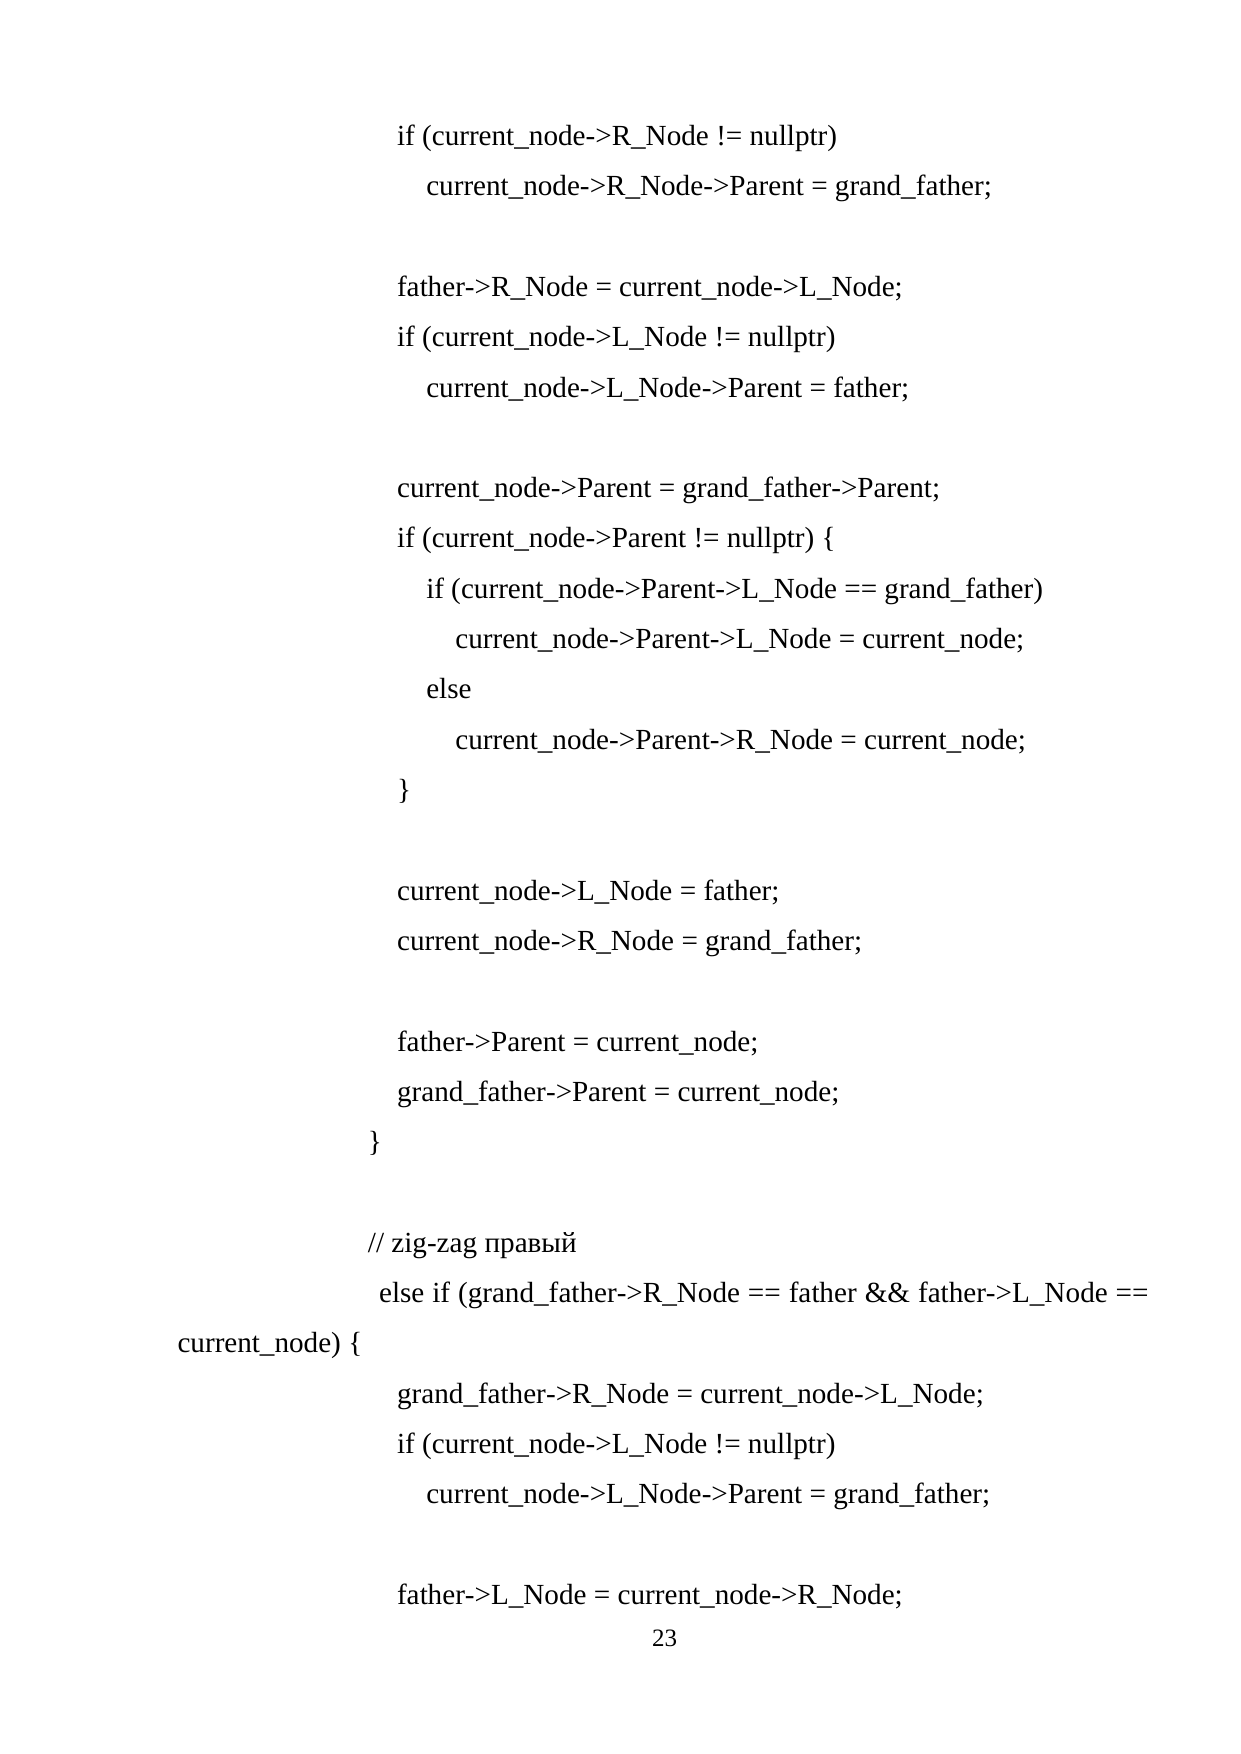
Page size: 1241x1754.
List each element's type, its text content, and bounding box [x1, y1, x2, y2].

text if (current_node->L_Node != nullptr) [177, 319, 1152, 353]
text current_node->Parent->L_Node = current_node; [177, 621, 1152, 655]
text current_node->Parent = grand_father->Parent; [177, 470, 1152, 504]
text if (current_node->R_Node != nullptr) [177, 118, 1152, 152]
text // zig-zag правый [177, 1225, 1152, 1258]
text current_node->L_Node->Parent = grand_father; [177, 1477, 1152, 1510]
text else [177, 672, 1152, 705]
text if (current_node->L_Node != nullptr) [177, 1426, 1152, 1460]
text if (current_node->Parent != nullptr) { [177, 521, 1152, 554]
text current_node->L_Node->Parent = father; [177, 370, 1152, 403]
text } [177, 772, 1152, 806]
text father->R_Node = current_node->L_Node; [177, 269, 1152, 303]
text grand_father->Parent = current_node; [177, 1074, 1152, 1108]
text current_node->R_Node = grand_father; [177, 923, 1152, 957]
text current_node->Parent->R_Node = current_node; [177, 722, 1152, 755]
text grand_father->R_Node = current_node->L_Node; [177, 1376, 1152, 1409]
text father->Parent = current_node; [177, 1024, 1152, 1057]
text current_node->L_Node = father; [177, 873, 1152, 906]
text else if (grand_father->R_Node == father && father->L_Node == current_node) { [177, 1275, 1152, 1359]
text current_node->R_Node->Parent = grand_father; [177, 168, 1152, 202]
text } [177, 1124, 1152, 1158]
text father->L_Node = current_node->R_Node; [177, 1577, 1152, 1611]
text if (current_node->Parent->L_Node == grand_father) [177, 571, 1152, 604]
